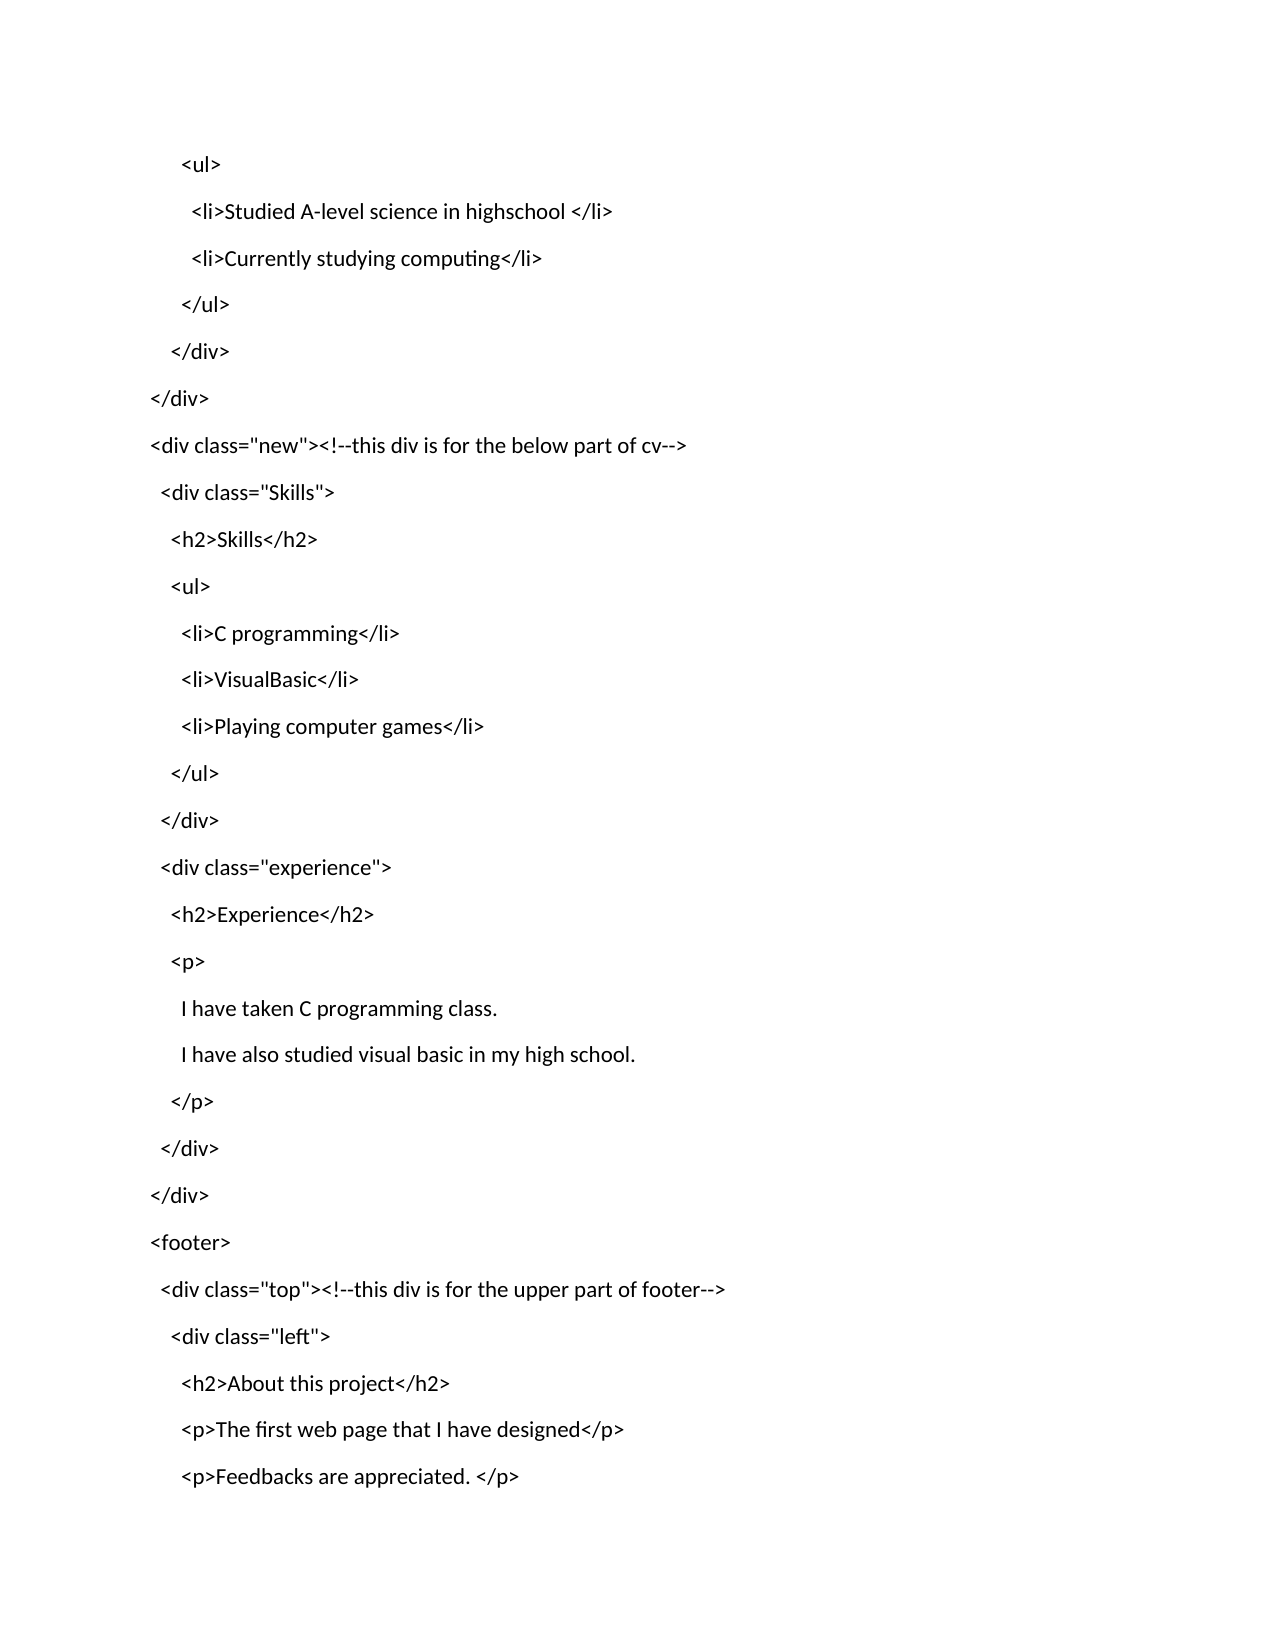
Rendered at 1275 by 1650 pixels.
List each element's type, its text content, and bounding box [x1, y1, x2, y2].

text I have also studied visual basic in my high school. [150, 1041, 1125, 1069]
text <div class="Skills"> [150, 478, 1125, 506]
text </div> [150, 384, 1125, 412]
text <ul> [150, 150, 1125, 178]
text <p>Feedbacks are appreciated. </p> [150, 1462, 1125, 1491]
text <h2>Experience</h2> [150, 900, 1125, 928]
text <li>Playing computer games</li> [150, 712, 1125, 741]
text <p> [150, 947, 1125, 975]
text I have taken C programming class. [150, 994, 1125, 1022]
text <footer> [150, 1228, 1125, 1256]
text <h2>About this project</h2> [150, 1369, 1125, 1397]
text <li>VisualBasic</li> [150, 666, 1125, 694]
text </div> [150, 806, 1125, 834]
text <ul> [150, 572, 1125, 600]
text </p> [150, 1087, 1125, 1116]
text </div> [150, 1181, 1125, 1209]
text </ul> [150, 759, 1125, 787]
text <li>Studied A-level science in highschool </li> [150, 197, 1125, 225]
text <div class="new"><!--this div is for the below part of cv--> [150, 431, 1125, 459]
text <p>The first web page that I have designed</p> [150, 1416, 1125, 1444]
text </div> [150, 1134, 1125, 1162]
text </ul> [150, 291, 1125, 319]
text <div class="top"><!--this div is for the upper part of footer--> [150, 1275, 1125, 1303]
text <li>Currently studying computing</li> [150, 244, 1125, 272]
text <h2>Skills</h2> [150, 525, 1125, 553]
text <div class="left"> [150, 1322, 1125, 1350]
text <li>C programming</li> [150, 619, 1125, 647]
text </div> [150, 337, 1125, 366]
text <div class="experience"> [150, 853, 1125, 881]
